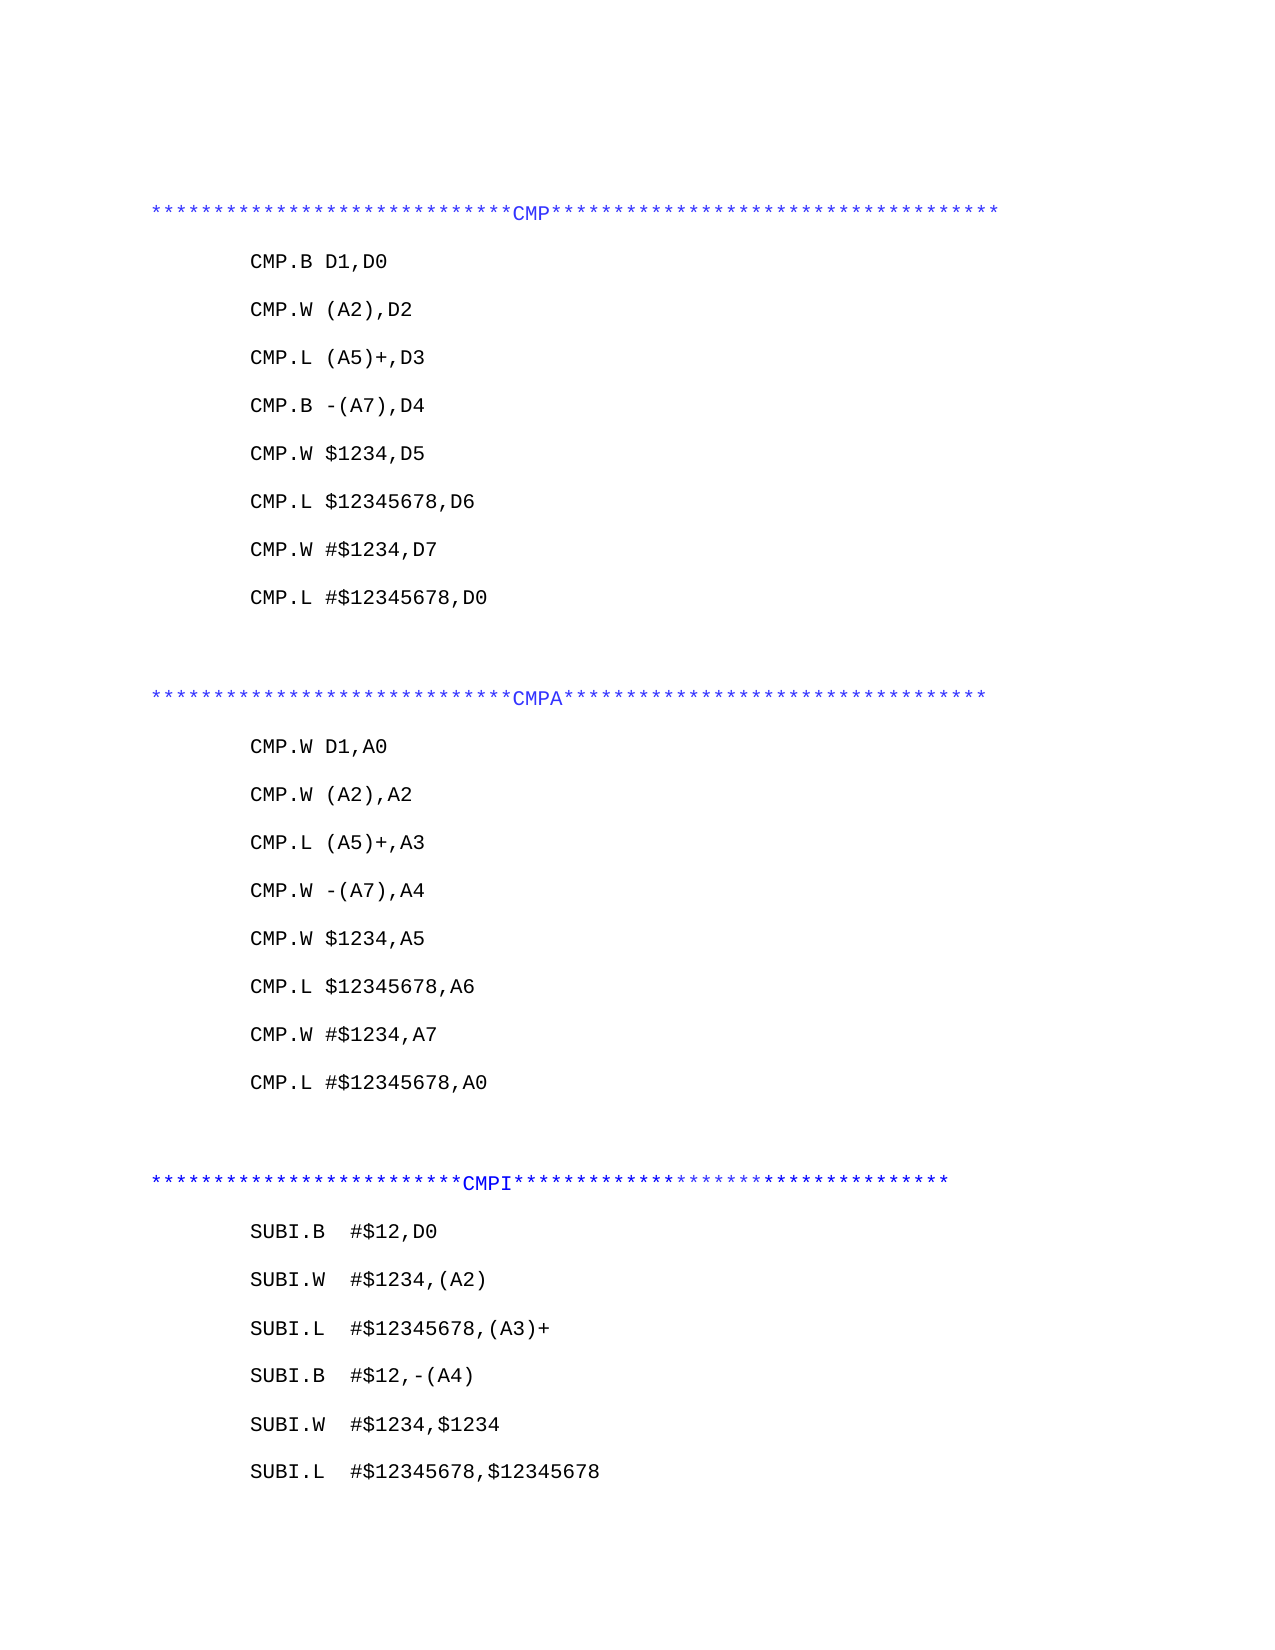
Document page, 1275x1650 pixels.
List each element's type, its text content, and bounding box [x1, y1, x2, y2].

text CMP.L #$12345678,D0 [150, 587, 1125, 611]
text *************************CMPI*********************************** [150, 1173, 1125, 1197]
text SUBI.W #$1234,(A2) [150, 1269, 1125, 1293]
text CMP.L (A5)+,A3 [150, 832, 1125, 856]
text SUBI.L #$12345678,$12345678 [150, 1462, 1125, 1485]
text SUBI.W #$1234,$1234 [150, 1413, 1125, 1437]
text CMP.W #$1234,D7 [150, 539, 1125, 563]
text CMP.W $1234,A5 [150, 928, 1125, 952]
text CMP.W $1234,D5 [150, 443, 1125, 467]
text CMP.B D1,D0 [150, 251, 1125, 275]
text CMP.W -(A7),A4 [150, 880, 1125, 904]
text CMP.L (A5)+,D3 [150, 347, 1125, 371]
text CMP.L $12345678,D6 [150, 491, 1125, 515]
text CMP.L $12345678,A6 [150, 976, 1125, 1000]
text SUBI.B #$12,D0 [150, 1221, 1125, 1245]
text CMP.W #$1234,A7 [150, 1024, 1125, 1048]
text CMP.W (A2),D2 [150, 299, 1125, 323]
text SUBI.L #$12345678,(A3)+ [150, 1317, 1125, 1341]
text CMP.W (A2),A2 [150, 784, 1125, 808]
text CMP.B -(A7),D4 [150, 395, 1125, 419]
text *****************************CMP************************************ [150, 203, 1125, 227]
text *****************************CMPA********************************** [150, 688, 1125, 712]
text CMP.W D1,A0 [150, 736, 1125, 760]
text SUBI.B #$12,-(A4) [150, 1366, 1125, 1389]
text CMP.L #$12345678,A0 [150, 1072, 1125, 1096]
